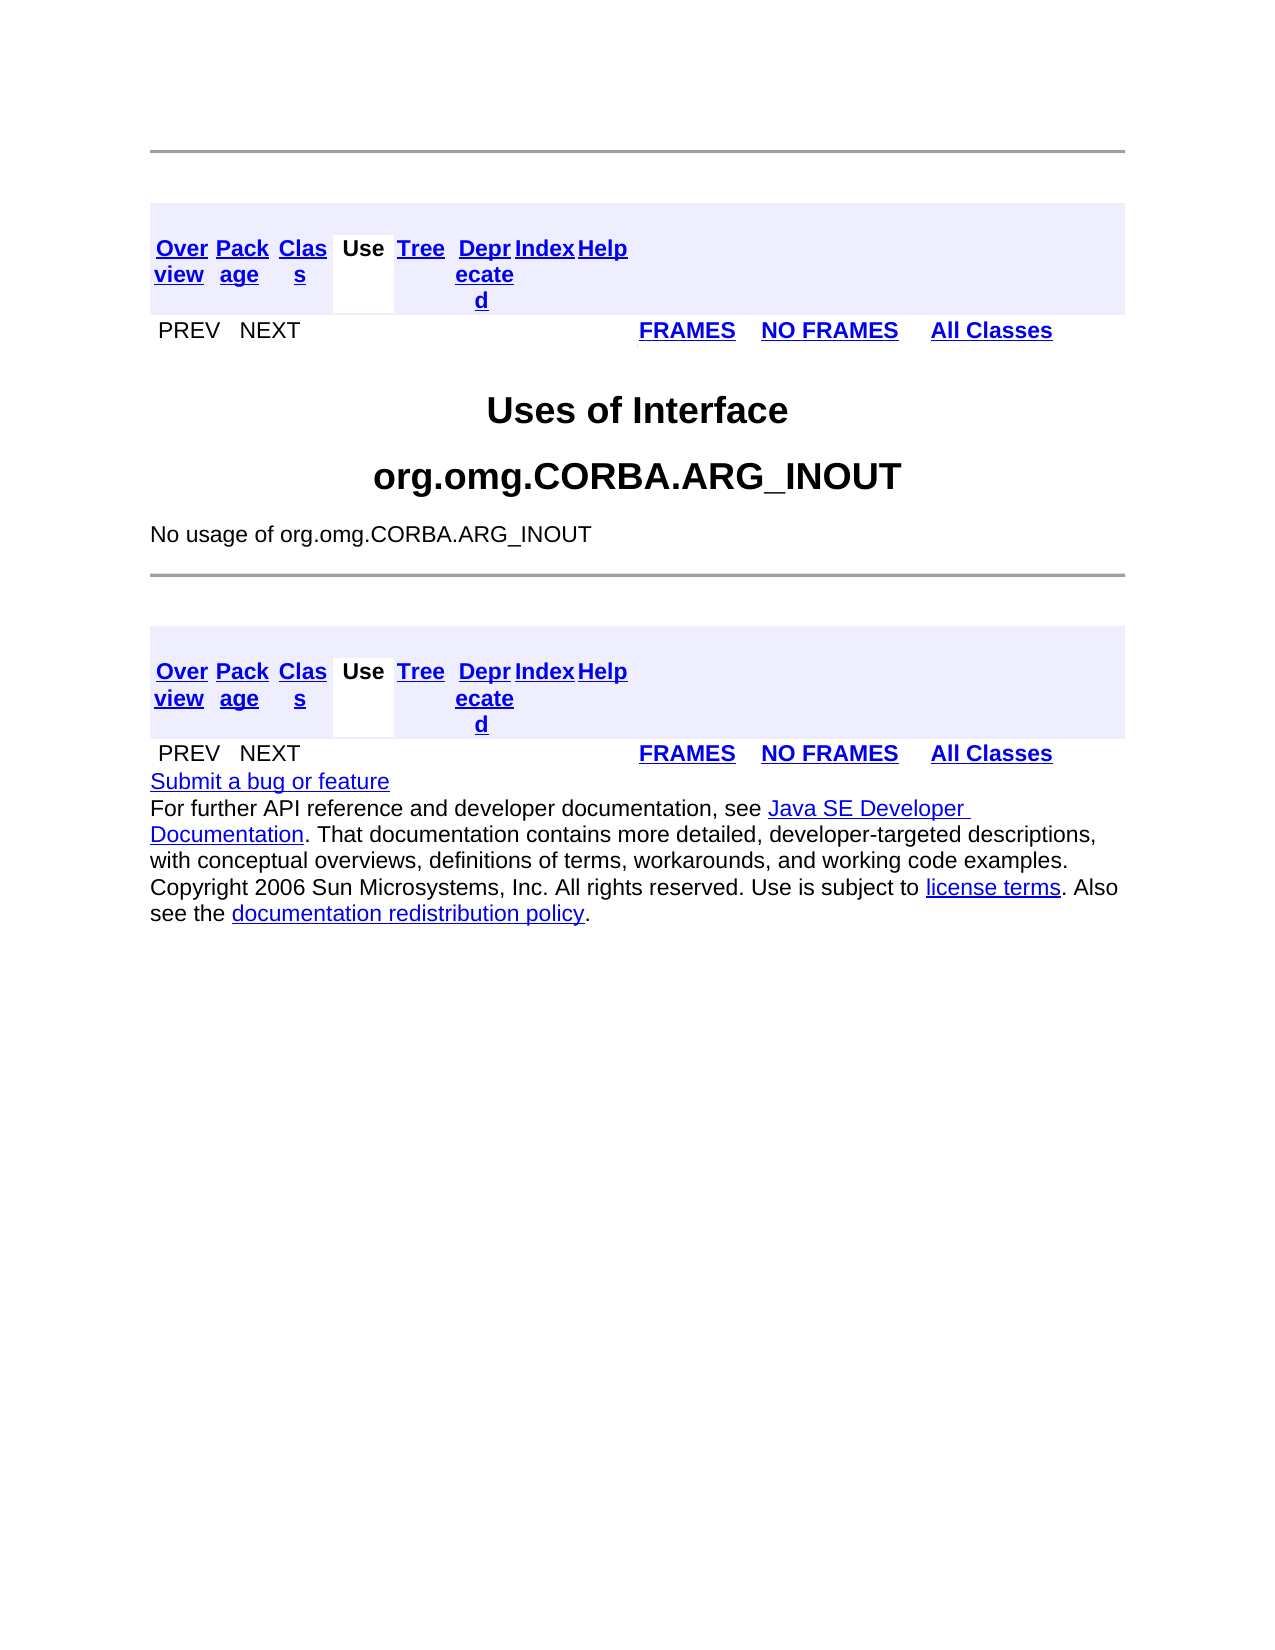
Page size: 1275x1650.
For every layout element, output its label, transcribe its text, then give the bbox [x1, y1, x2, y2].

table_cell PREV NEXT [150, 739, 637, 768]
table_cell FRAMES NO FRAMES All Classes [638, 739, 1125, 768]
table_header [150, 626, 1125, 739]
text No usage of org.omg.CORBA.ARG_INOUT [150, 521, 1125, 547]
text Submit a bug or feature [150, 768, 1125, 795]
text For further API reference and developer documentation, see Java SE Developer Documentation. That documentation contains more detailed, developer-targeted descriptions, with conceptual overviews, definitions of terms, workarounds, and working code examples. [150, 795, 1125, 874]
text Copyright 2006 Sun Microsystems, Inc. All rights reserved. Use is subject to license terms. Also see the documentation redistribution policy. [150, 874, 1125, 926]
text Uses of Interface [150, 388, 1125, 431]
table_cell FRAMES NO FRAMES All Classes [638, 315, 1125, 345]
table_cell PREV NEXT [150, 315, 637, 345]
table_header [150, 203, 1125, 315]
text org.omg.CORBA.ARG_INOUT [150, 454, 1125, 497]
